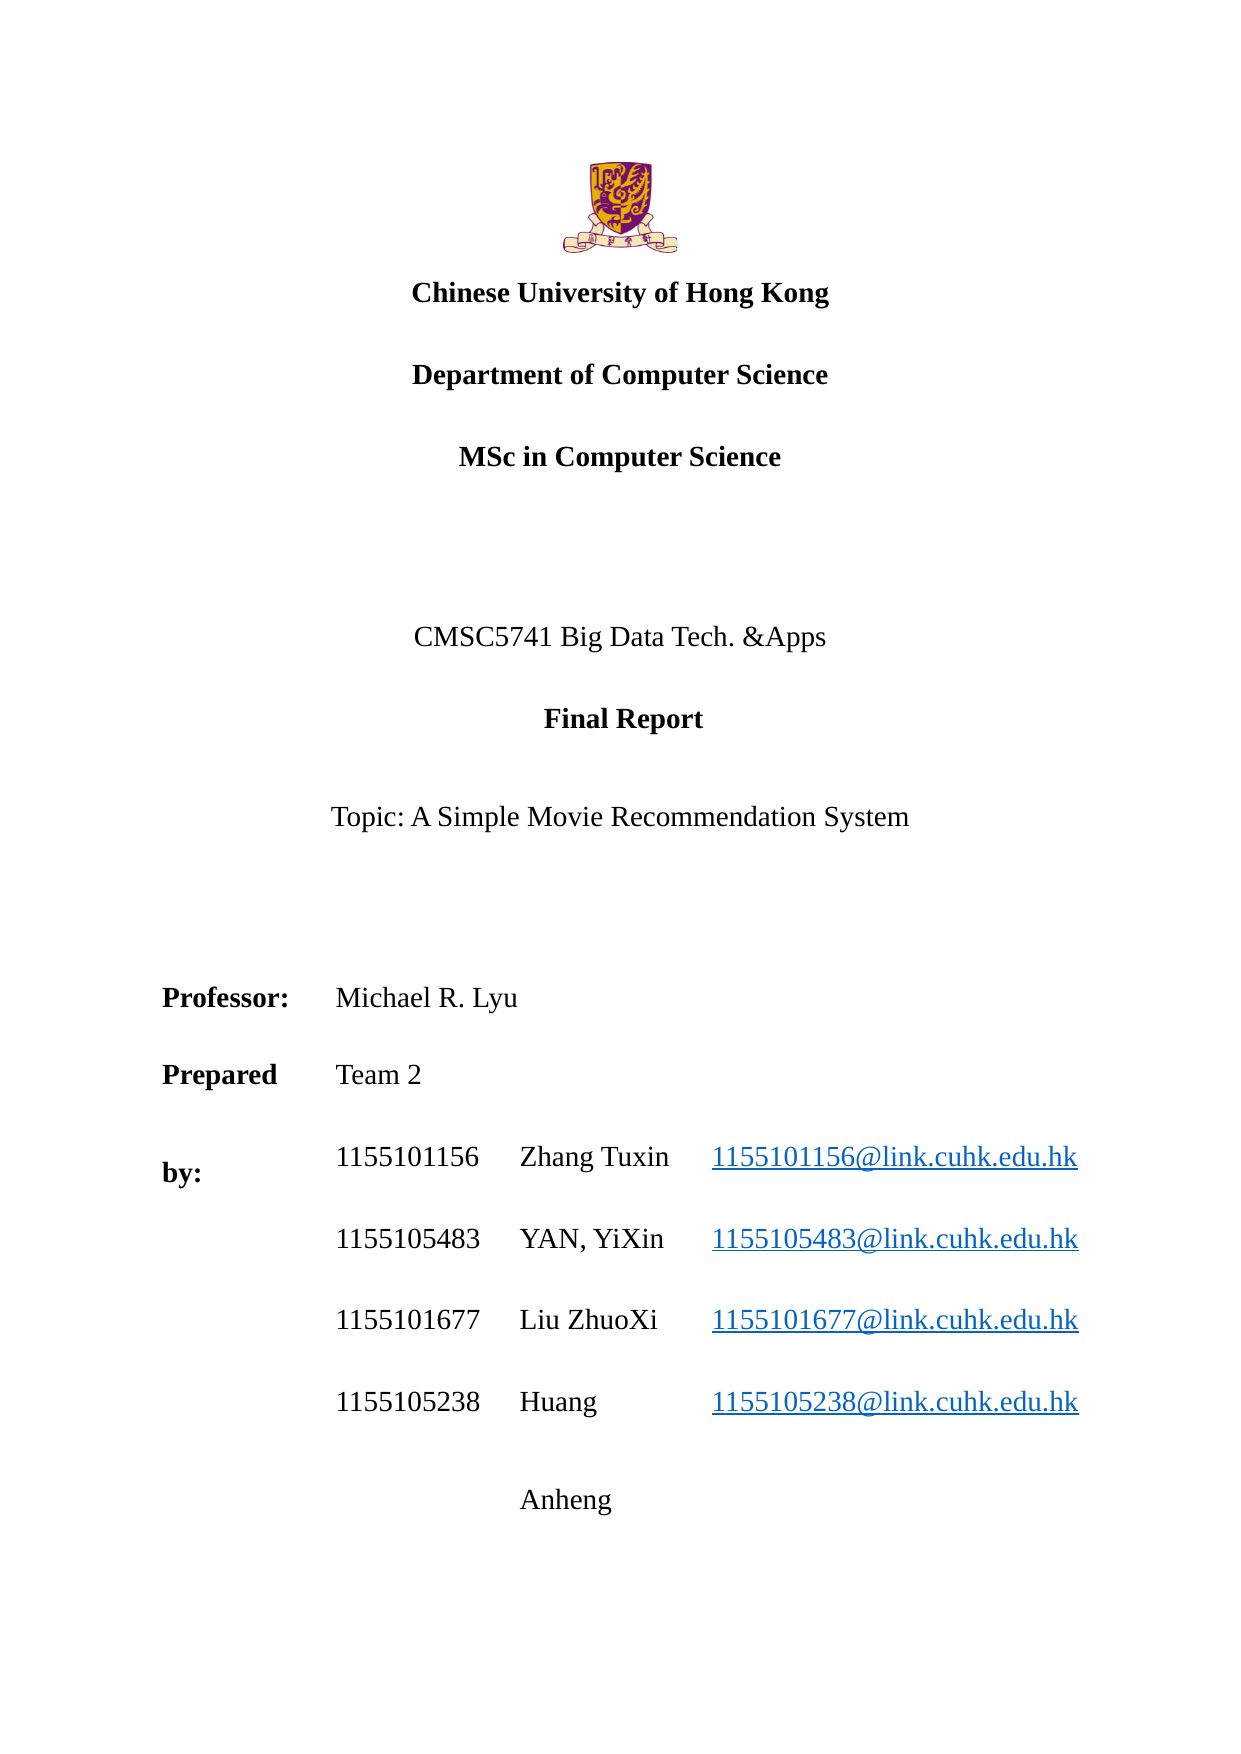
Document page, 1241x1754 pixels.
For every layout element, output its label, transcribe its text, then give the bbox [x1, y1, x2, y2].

text Chinese University of Hong Kong [150, 259, 1090, 324]
text Department of Computer Science [150, 341, 1090, 406]
table_cell Team 2 1155101156 1155105483 1155101677 1155105238 [324, 1041, 508, 1543]
picture [563, 162, 678, 253]
text CMSC5741 Big Data Tech. &Apps [150, 603, 1090, 668]
text Final Report [150, 685, 1090, 750]
table_header Professor: [151, 964, 324, 1041]
table_cell 1155101156@link.cuhk.edu.hk 1155105483@link.cuhk.edu.hk 1155101677@link.cuhk.edu.hk 1155105238@link.cuhk.edu.hk [700, 1041, 1090, 1543]
text Topic: A Simple Movie Recommendation System [150, 784, 1090, 849]
text MSc in Computer Science [150, 423, 1090, 488]
table_cell Prepared by: [151, 1041, 324, 1543]
table_cell Zhang Tuxin YAN, YiXin Liu ZhuoXi Huang Anheng [508, 1041, 700, 1543]
table_header Michael R. Lyu [324, 964, 1090, 1041]
